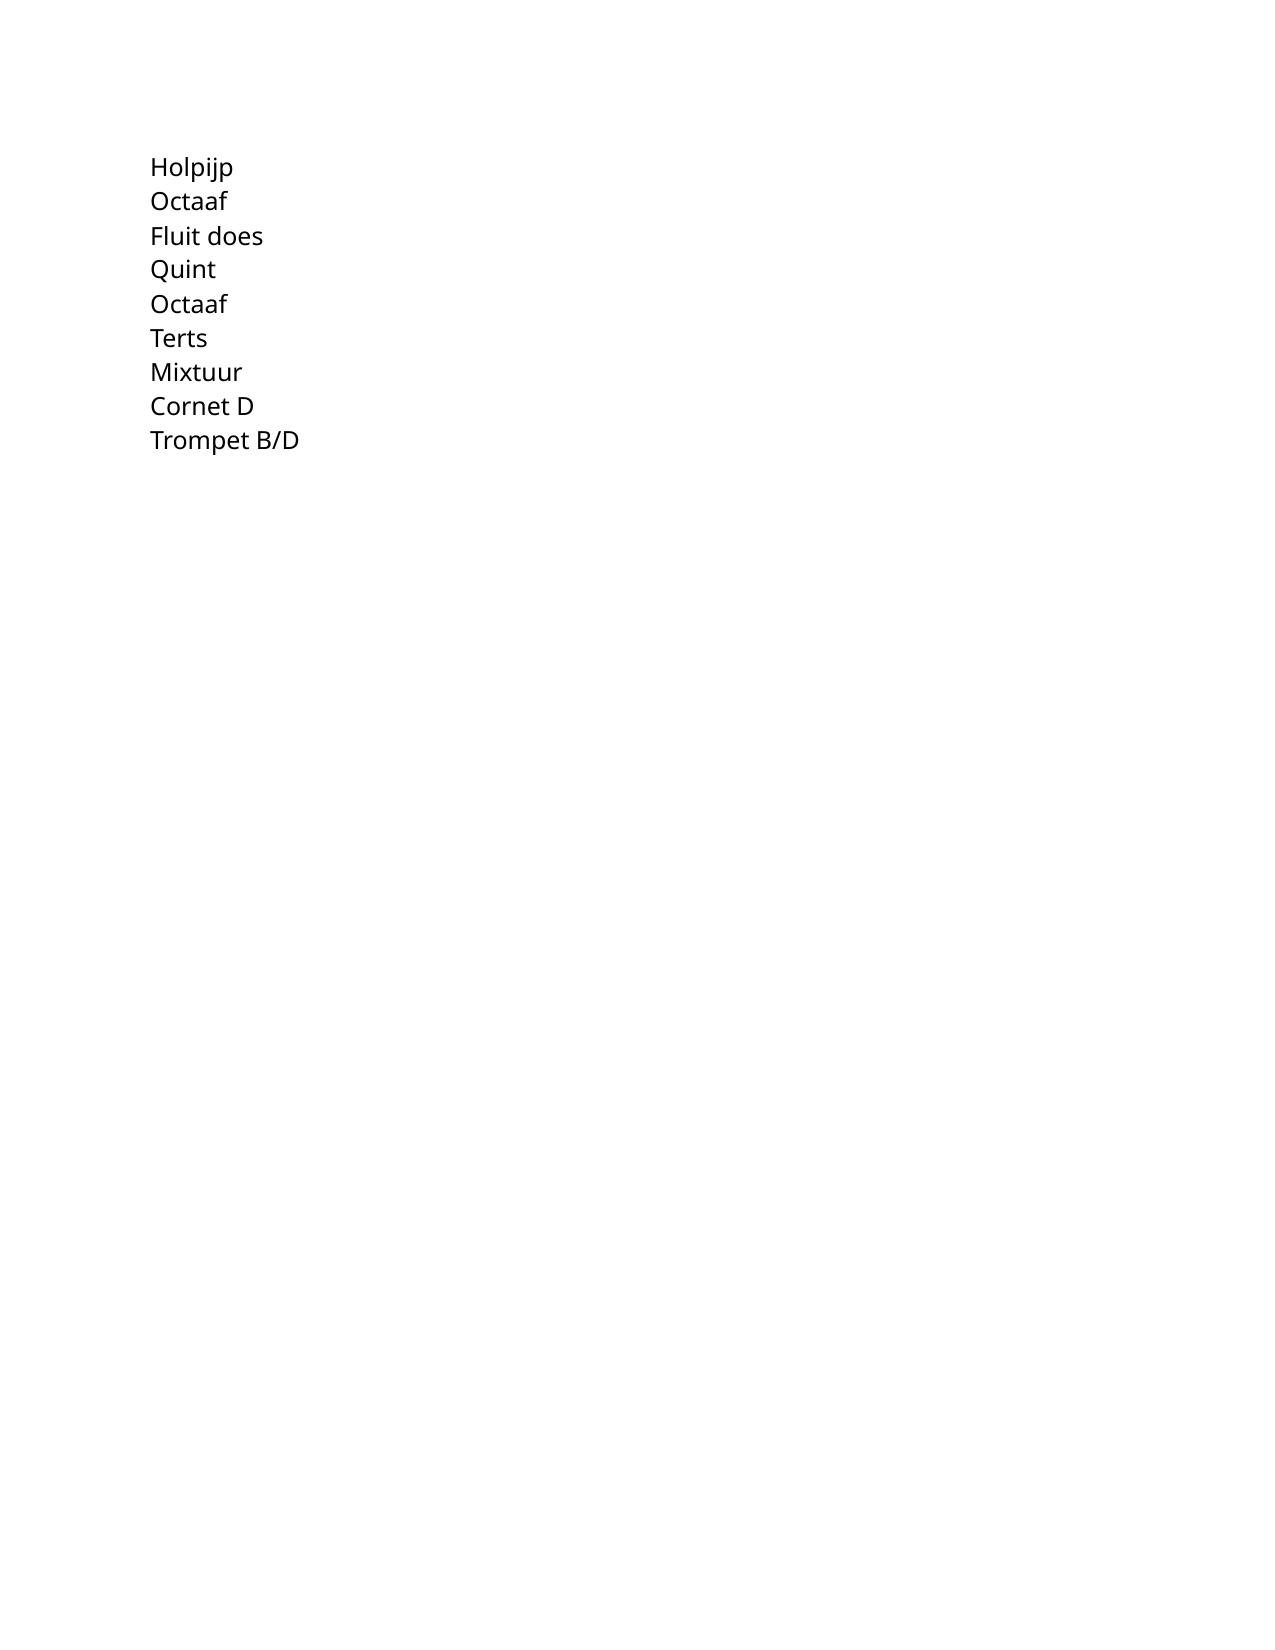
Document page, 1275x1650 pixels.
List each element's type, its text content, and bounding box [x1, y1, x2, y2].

text Fluit does [150, 218, 1125, 252]
text Octaaf [150, 184, 1125, 218]
text Trompet B/D [150, 422, 1125, 457]
text Mixtuur [150, 354, 1125, 388]
text Octaaf [150, 286, 1125, 320]
text Terts [150, 320, 1125, 354]
text Cornet D [150, 388, 1125, 422]
text Quint [150, 252, 1125, 286]
text Holpijp [150, 150, 1125, 184]
